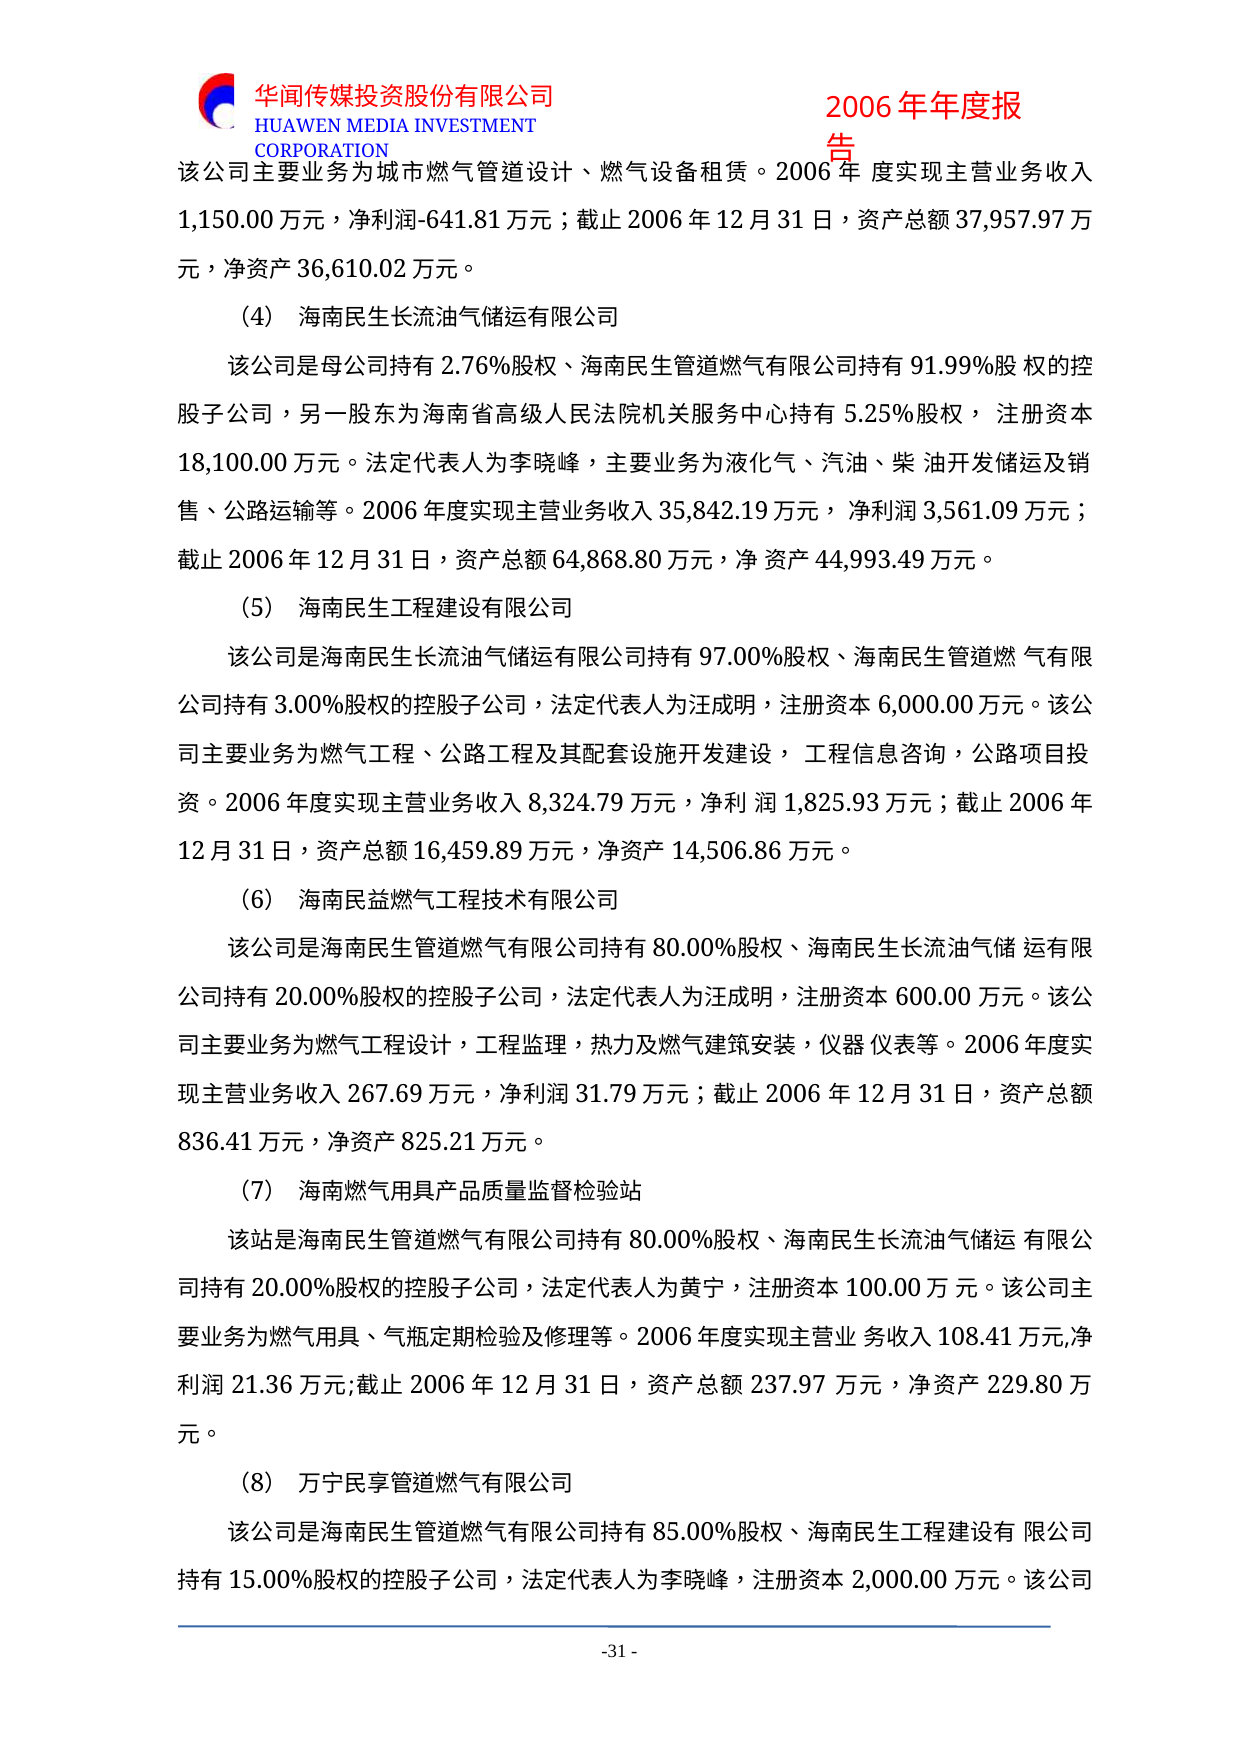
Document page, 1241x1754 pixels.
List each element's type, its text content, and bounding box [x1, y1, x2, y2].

text （8） 万宁民享管道燃气有限公司 [148, 1452, 1093, 1501]
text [177, 141, 1093, 287]
picture [198, 73, 235, 129]
text 该公司是母公司持有2.76%股权、海南民生管道燃气有限公司持有91.99%股 权的控股子公司，另一股东为海南省高级人民法院机关服务中心持有5.25%股权， 注册资本18,100.00万元。法定代表人为李晓峰，主要业务为液化气、汽油、柴 油开发储运及销售、公路运输等。2006年度实现主营业务收入35,842.19万元， 净利润3,561.09万元；截止2006年12月31日，资产总额64,868.80万元，净 资产44,993.49万元。 [177, 335, 1093, 578]
text （4） 海南民生长流油气储运有限公司 [148, 287, 1093, 335]
text 该公司是海南民生管道燃气有限公司持有80.00%股权、海南民生长流油气储 运有限公司持有20.00%股权的控股子公司，法定代表人为汪成明，注册资本600.00 万元。该公司主要业务为燃气工程设计，工程监理，热力及燃气建筑安装，仪器 仪表等。2006年度实现主营业务收入267.69万元，净利润31.79万元；截止2006 年12月31日，资产总额836.41万元，净资产825.21万元。 [177, 918, 1093, 1161]
text （5） 海南民生工程建设有限公司 [148, 578, 1093, 627]
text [177, 1501, 1093, 1598]
text 该站是海南民生管道燃气有限公司持有80.00%股权、海南民生长流油气储运 有限公司持有20.00%股权的控股子公司，法定代表人为黄宁，注册资本100.00万 元。该公司主要业务为燃气用具、气瓶定期检验及修理等。2006年度实现主营业 务收入108.41万元,净利润21.36万元;截止2006年12月31日，资产总额237.97 万元，净资产229.80万元。 [177, 1209, 1093, 1452]
text （6） 海南民益燃气工程技术有限公司 [148, 869, 1093, 918]
text （7） 海南燃气用具产品质量监督检验站 [148, 1161, 1093, 1209]
text 该公司是海南民生长流油气储运有限公司持有97.00%股权、海南民生管道燃 气有限公司持有3.00%股权的控股子公司，法定代表人为汪成明，注册资本 6,000.00万元。该公司主要业务为燃气工程、公路工程及其配套设施开发建设， 工程信息咨询，公路项目投资。2006年度实现主营业务收入8,324.79万元，净利 润1,825.93万元；截止2006年12月31日，资产总额16,459.89万元，净资产 14,506.86 万元。 [177, 627, 1093, 869]
